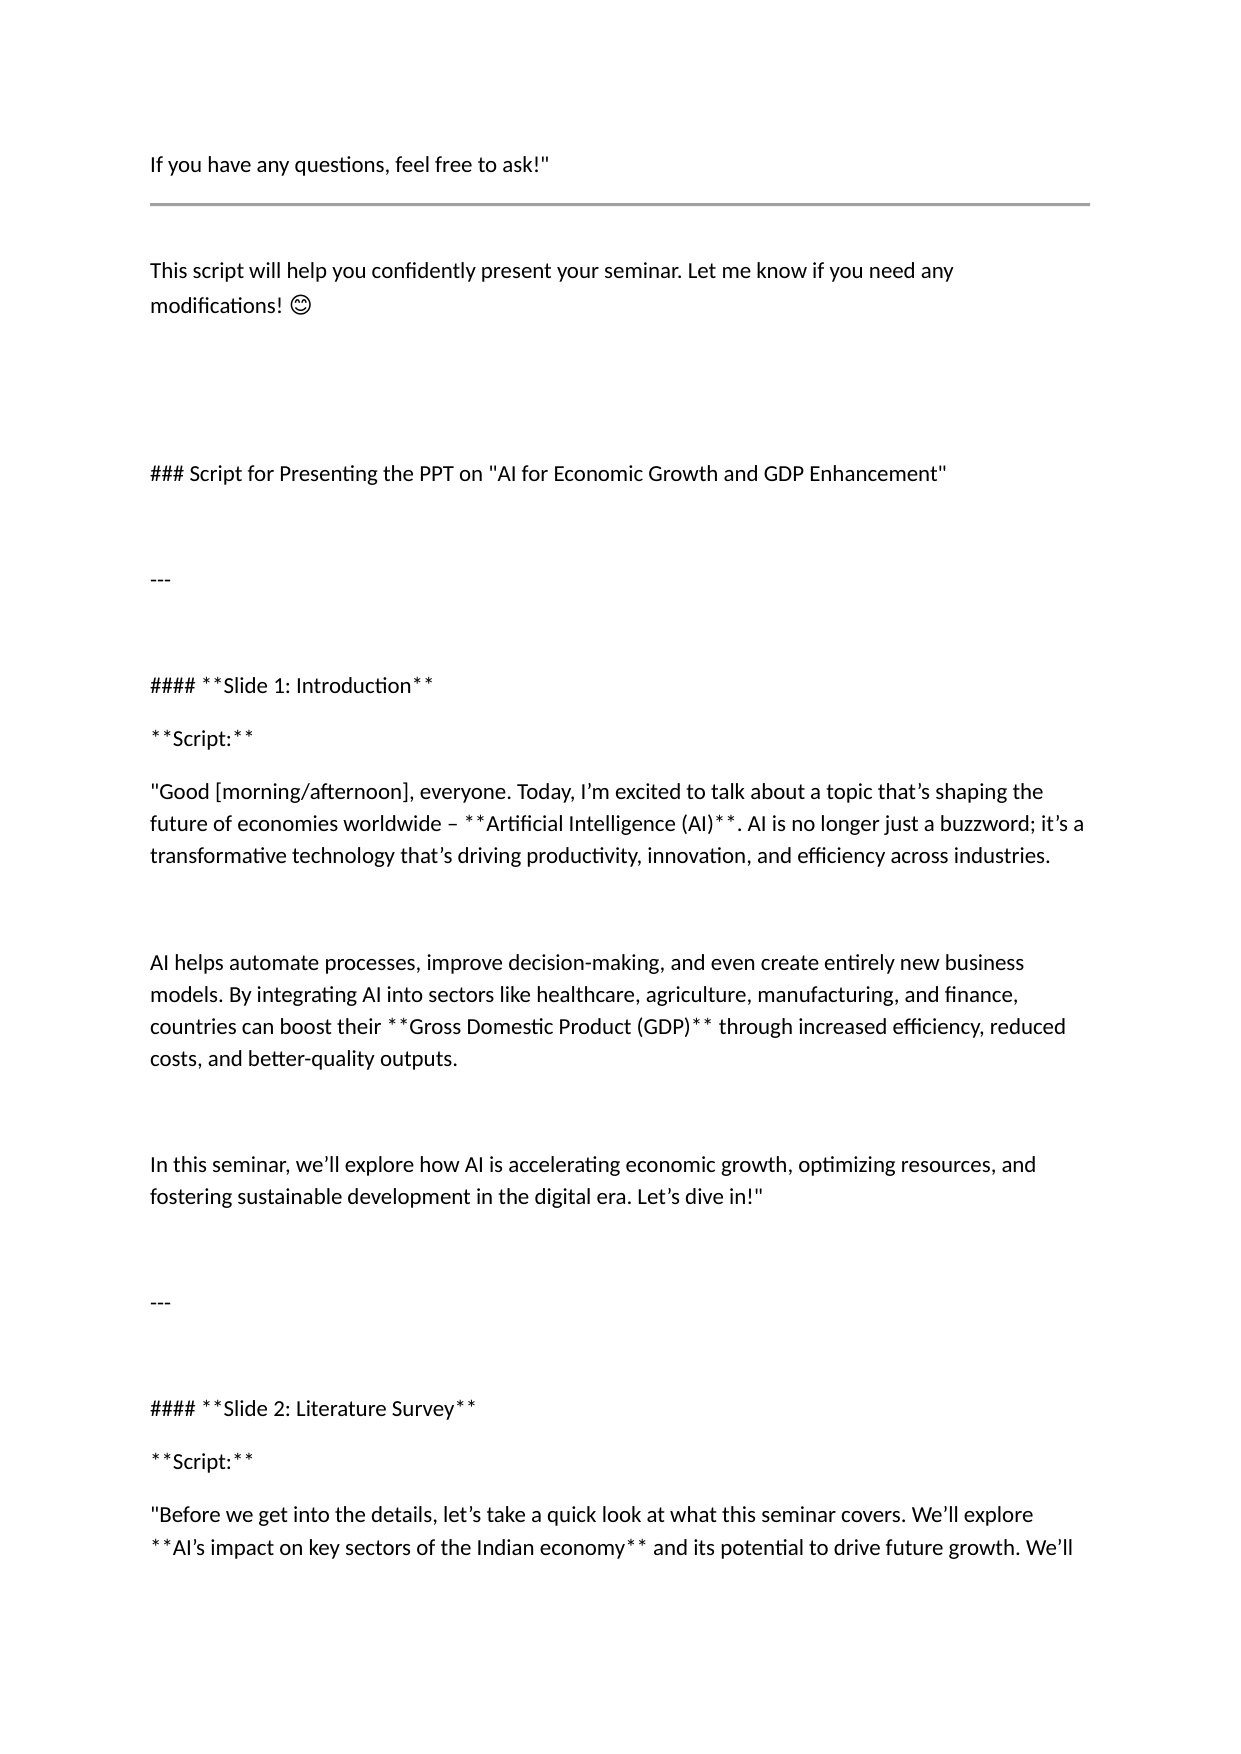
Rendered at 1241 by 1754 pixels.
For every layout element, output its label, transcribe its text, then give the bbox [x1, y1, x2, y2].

text #### **Slide 1: Introduction** [150, 671, 1090, 699]
text --- [150, 1288, 1090, 1316]
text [150, 1501, 1090, 1561]
text "Good [morning/afternoon], everyone. Today, I’m excited to talk about a topic that’s shaping the future of economies worldwide – **Artificial Intelligence (AI)**. AI is no longer just a buzzword; it’s a transformative technology that’s driving productivity, innovation, and efficiency across industries. [150, 777, 1090, 869]
text ### Script for Presenting the PPT on "AI for Economic Growth and GDP Enhancement" [150, 459, 1090, 487]
text **Script:** [150, 724, 1090, 752]
text This script will help you confidently present your seminar. Let me know if you need any modifications! 😊 [150, 256, 1090, 320]
text #### **Slide 2: Literature Survey** [150, 1394, 1090, 1422]
text --- [150, 565, 1090, 593]
text AI helps automate processes, improve decision-making, and even create entirely new business models. By integrating AI into sectors like healthcare, agriculture, manufacturing, and finance, countries can boost their **Gross Domestic Product (GDP)** through increased efficiency, reduced costs, and better-quality outputs. [150, 948, 1090, 1072]
text If you have any questions, feel free to ask!" [150, 150, 1090, 178]
text In this seminar, we’ll explore how AI is accelerating economic growth, optimizing resources, and fostering sustainable development in the digital era. Let’s dive in!" [150, 1150, 1090, 1210]
text **Script:** [150, 1447, 1090, 1476]
